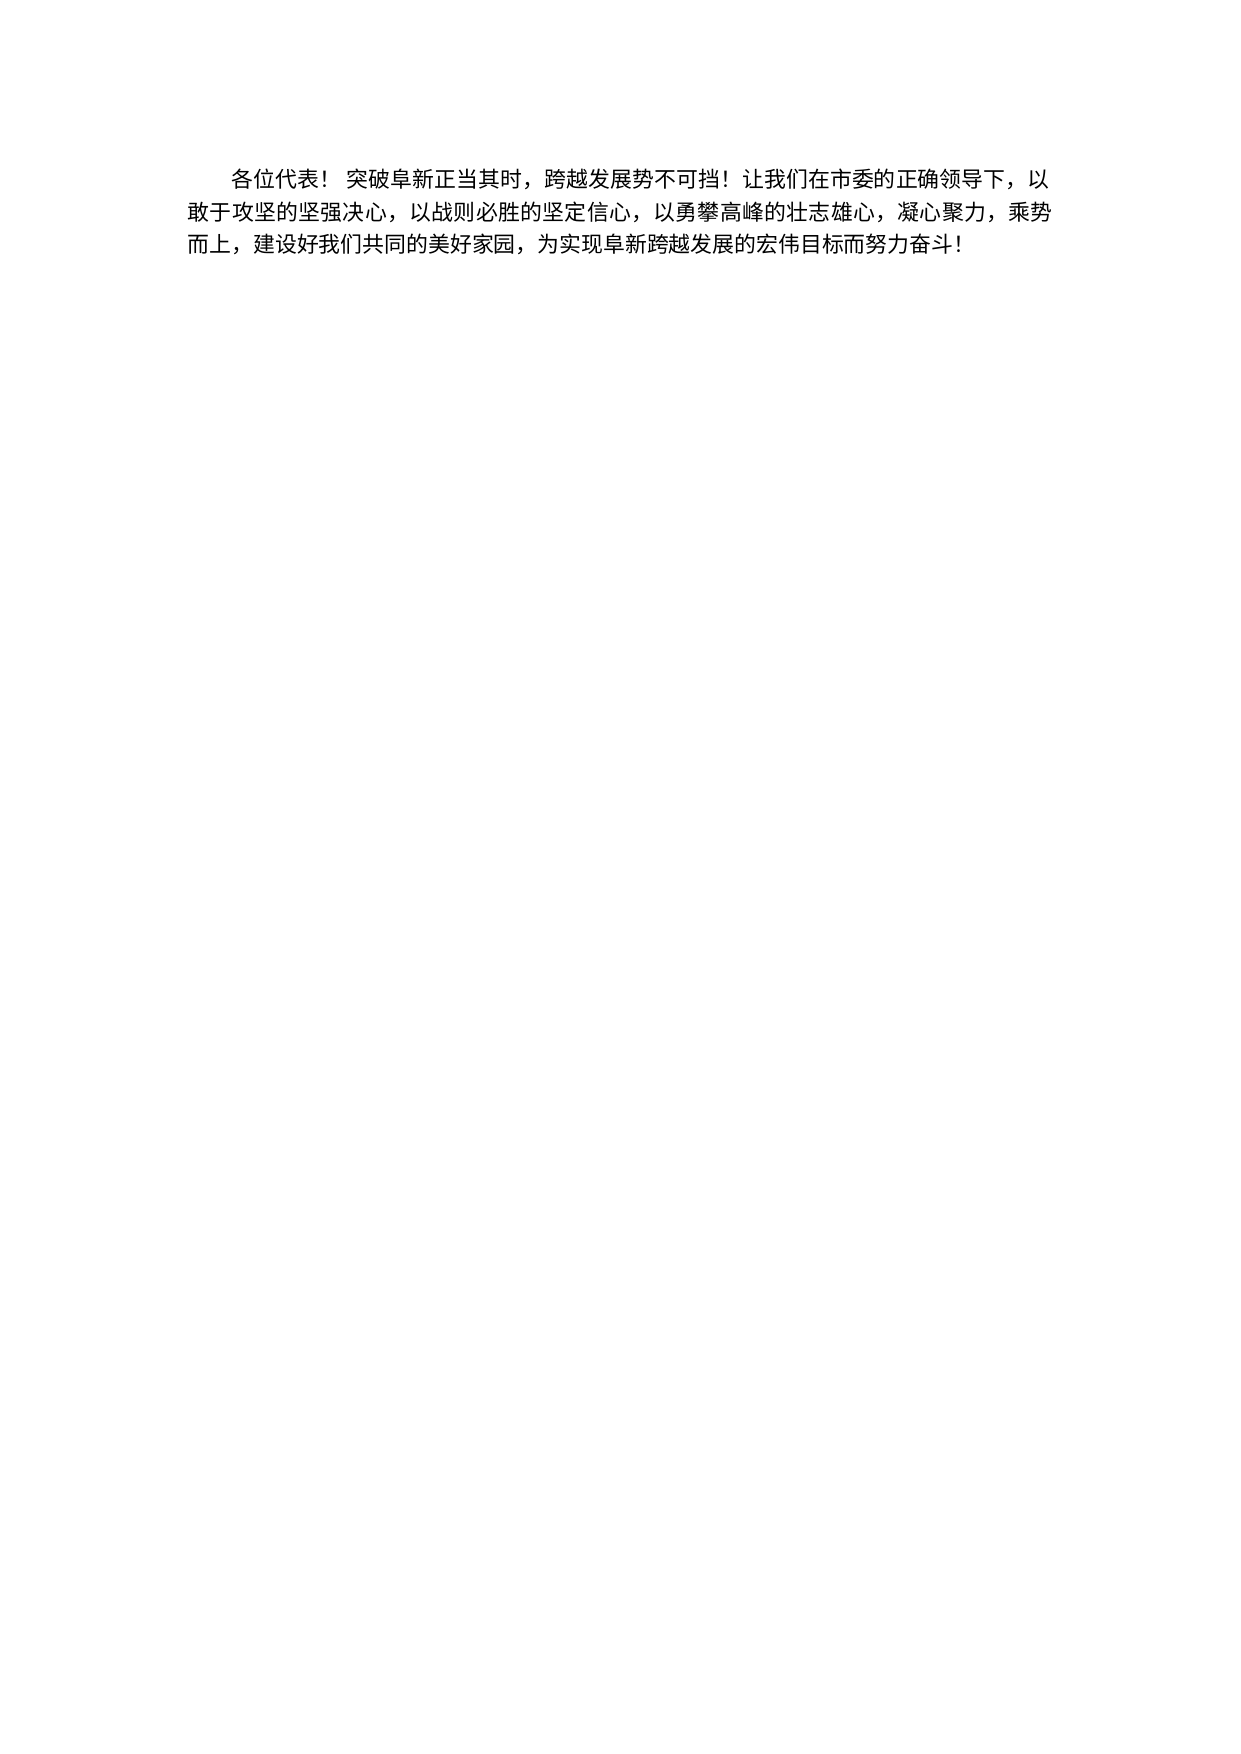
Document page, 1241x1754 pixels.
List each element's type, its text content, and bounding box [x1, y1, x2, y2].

text 各位代表！ 突破阜新正当其时，跨越发展势不可挡！让我们在市委的正确领导下，以敢于攻坚的坚强决心，以战则必胜的坚定信心，以勇攀高峰的壮志雄心，凝心聚力，乘势而上，建设好我们共同的美好家园，为实现阜新跨越发展的宏伟目标而努力奋斗！ [187, 162, 1053, 259]
